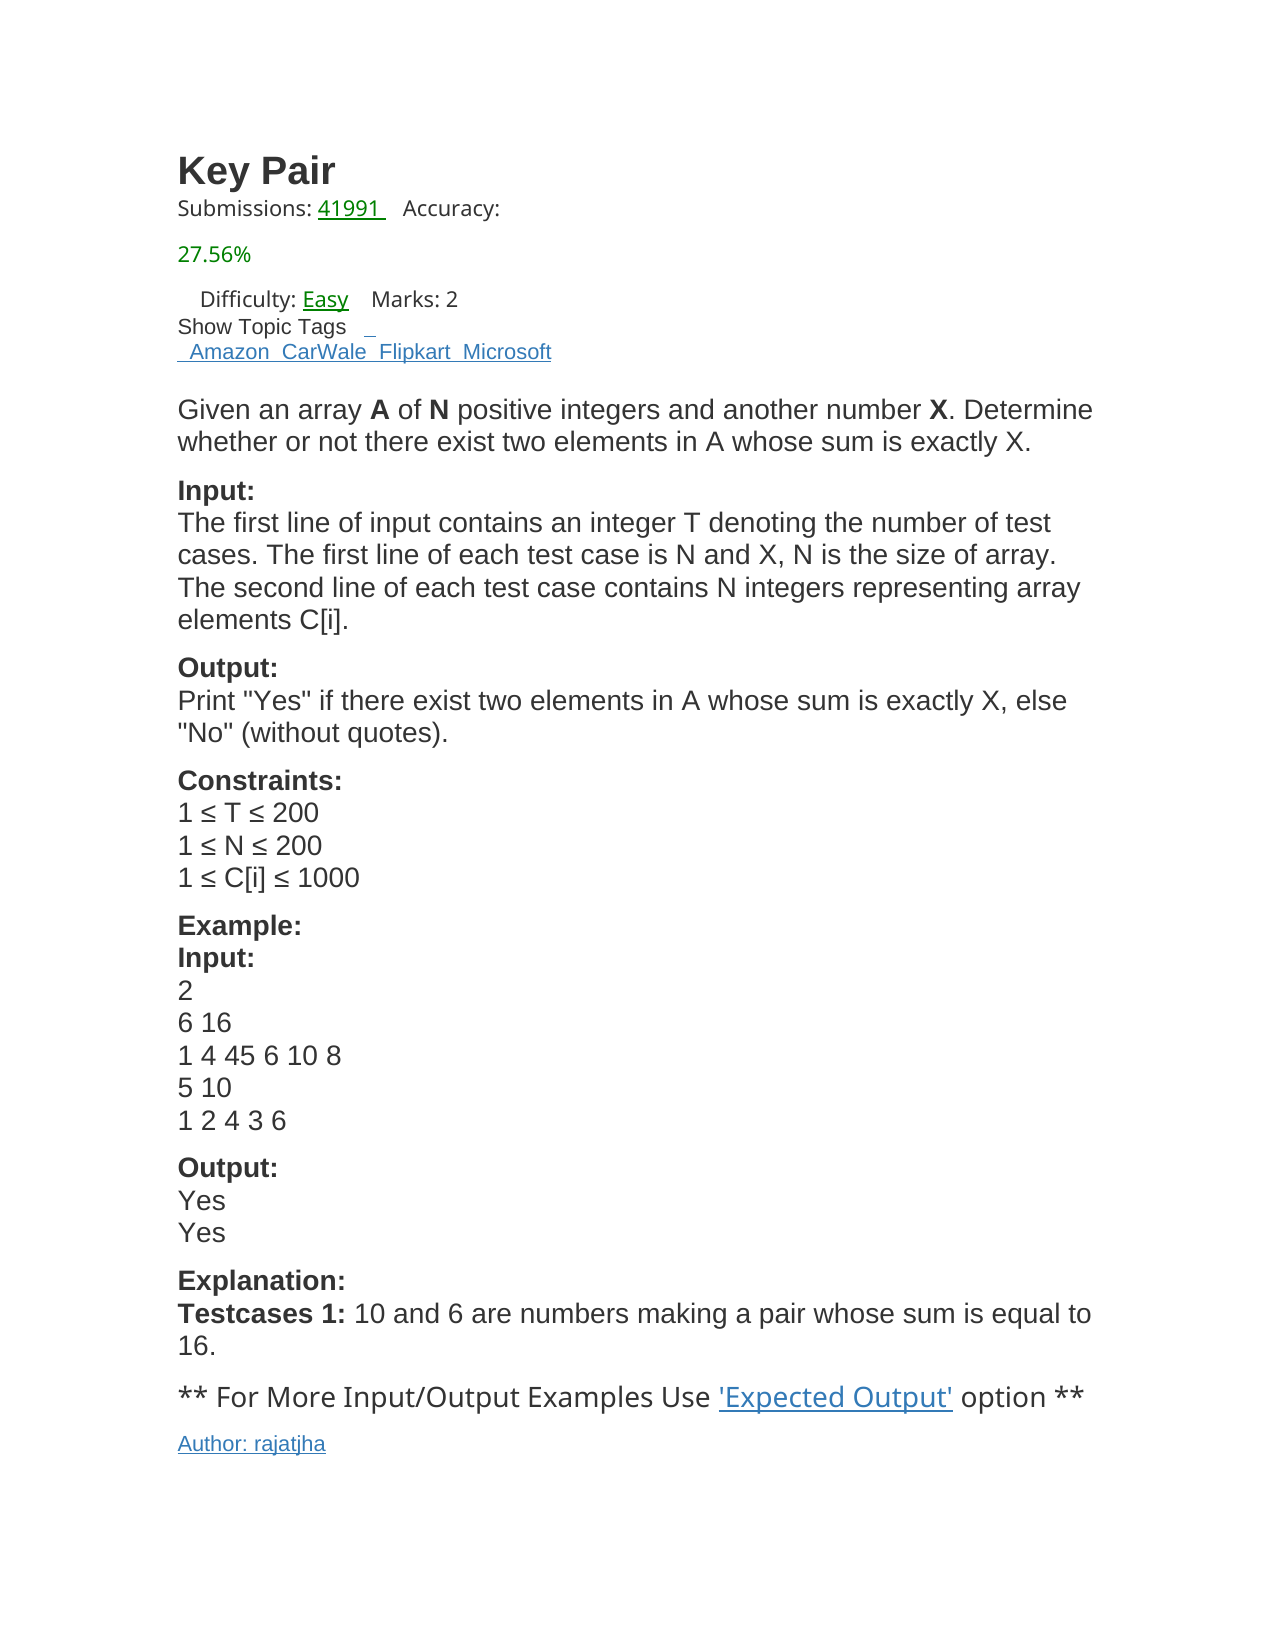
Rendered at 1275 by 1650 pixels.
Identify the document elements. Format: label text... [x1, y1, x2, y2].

text Example: Input: 2 6 16 1 4 45 6 10 8 5 10 1 2 4 3 6 [177, 909, 1098, 1136]
text Output: Yes Yes [177, 1151, 1098, 1249]
text ** For More Input/Output Examples Use 'Expected Output' option ** [177, 1377, 1098, 1415]
text Submissions: 41991 Accuracy: [177, 193, 1098, 223]
text Difficulty: Easy Marks: 2 [177, 284, 1098, 314]
text 27.56% [177, 239, 1098, 268]
text Given an array A of N positive integers and another number X. Determine whether or not there exist two elements in A whose sum is exactly X. [177, 393, 1098, 458]
text Constraints: 1 ≤ T ≤ 200 1 ≤ N ≤ 200 1 ≤ C[i] ≤ 1000 [177, 764, 1098, 893]
text Author: rajatjha [177, 1431, 1098, 1456]
text Key Pair [177, 148, 1098, 193]
text Explanation: Testcases 1: 10 and 6 are numbers making a pair whose sum is equal to 16. [177, 1264, 1098, 1361]
text Input: The first line of input contains an integer T denoting the number of test cases. The first line of each test case is N and X, N is the size of array. The second line of each test case contains N integers representing array elements C[i]. [177, 473, 1098, 635]
text Output: Print "Yes" if there exist two elements in A whose sum is exactly X, else "No" (without quotes). [177, 651, 1098, 748]
text Show Topic Tags [177, 314, 1098, 339]
text Amazon CarWale Flipkart Microsoft [177, 339, 1098, 364]
